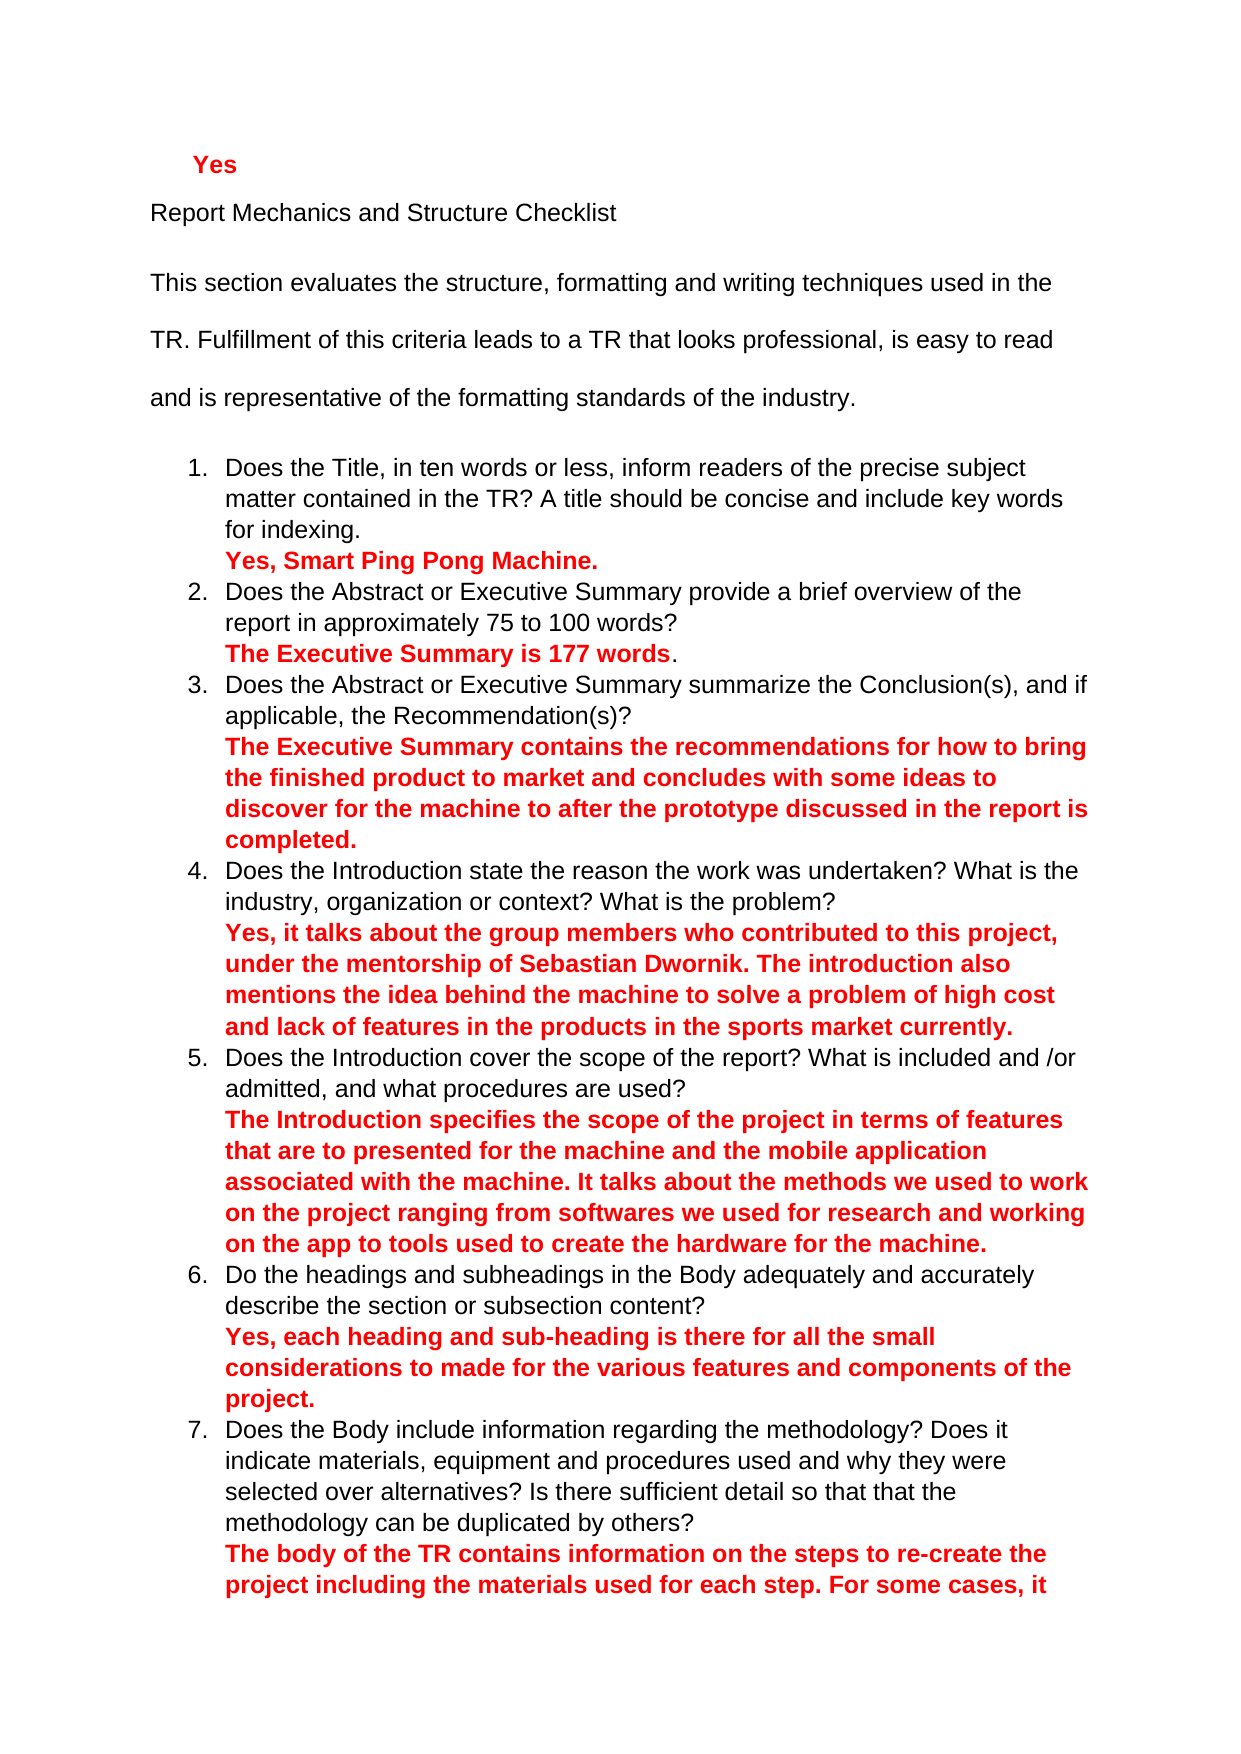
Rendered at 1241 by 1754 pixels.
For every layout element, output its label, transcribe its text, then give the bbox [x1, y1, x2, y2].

list Yes, each heading and sub-heading is there for all the small considerations to made for the various features and components of the project. [225, 1322, 1090, 1413]
list The Introduction specifies the scope of the project in terms of features that are to presented for the machine and the mobile application associated with the machine. It talks about the methods we used to work on the project ranging from softwares we used for research and working on the app to tools used to create the hardware for the machine. [225, 1104, 1090, 1257]
list Does the Title, in ten words or less, inform readers of the precise subject matter contained in the TR? A title should be concise and include key words for indexing. [187, 453, 1090, 543]
list Yes [192, 150, 1090, 179]
text Report Mechanics and Structure Checklist [150, 198, 1090, 226]
list Does the Body include information regarding the methodology? Does it indicate materials, equipment and procedures used and why they were selected over alternatives? Is there sufficient detail so that that the methodology can be duplicated by others? [187, 1415, 1090, 1537]
list Yes, Smart Ping Pong Machine. [225, 546, 1090, 574]
list Yes, it talks about the group members who contributed to this project, under the mentorship of Sebastian Dwornik. The introduction also mentions the idea behind the machine to solve a problem of high cost and lack of features in the products in the sports market currently. [225, 918, 1090, 1040]
list The Executive Summary is 177 words. [225, 639, 1090, 668]
list Does the Abstract or Executive Summary summarize the Conclusion(s), and if applicable, the Recommendation(s)? [187, 670, 1090, 730]
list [225, 1539, 1090, 1599]
list Does the Introduction cover the scope of the report? What is included and /or admitted, and what procedures are used? [187, 1042, 1090, 1102]
list Does the Introduction state the reason the work was undertaken? What is the industry, organization or context? What is the problem? [187, 856, 1090, 916]
text This section evaluates the structure, formatting and writing techniques used in the TR. Fulfillment of this criteria leads to a TR that looks professional, is easy to read and is representative of the formatting standards of the industry. [150, 268, 1090, 411]
list Does the Abstract or Executive Summary provide a brief overview of the report in approximately 75 to 100 words? [187, 577, 1090, 637]
list The Executive Summary contains the recommendations for how to bring the finished product to market and concludes with some ideas to discover for the machine to after the prototype discussed in the report is completed. [225, 732, 1090, 854]
list Do the headings and subheadings in the Body adequately and accurately describe the section or subsection content? [187, 1260, 1090, 1319]
